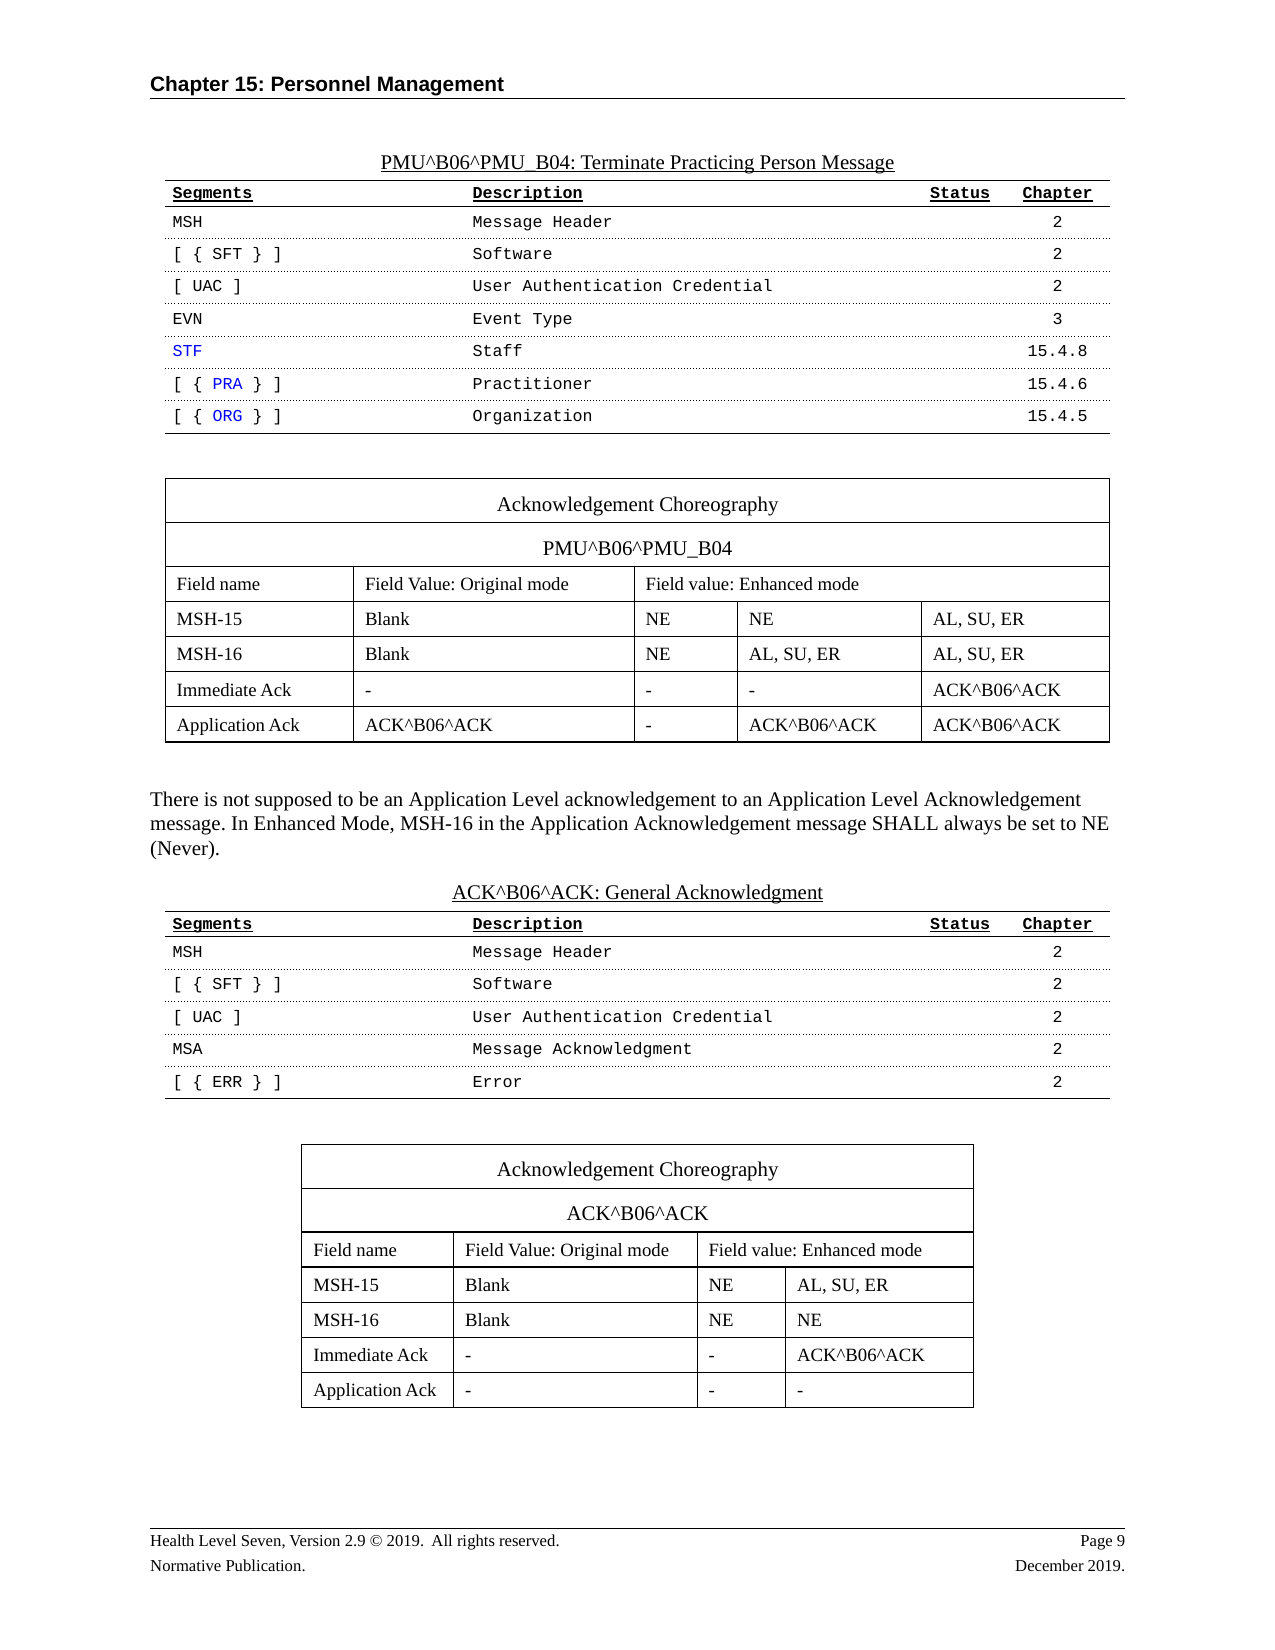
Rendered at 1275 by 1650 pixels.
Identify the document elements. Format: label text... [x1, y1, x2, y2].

table_header Status [915, 912, 1005, 936]
table_cell [ UAC ] [165, 1001, 465, 1033]
table_cell MSH-16 [166, 637, 353, 671]
table_cell Message Acknowledgment [465, 1034, 915, 1066]
table_cell AL, SU, ER [922, 602, 1109, 636]
table_cell [915, 271, 1005, 303]
table_cell - [454, 1373, 697, 1407]
table_cell [915, 1001, 1005, 1033]
table_header Acknowledgement Choreography [302, 1145, 973, 1187]
table_cell [915, 1034, 1005, 1066]
table_cell [915, 303, 1005, 336]
table_cell PMU^B06^PMU_B04 [166, 523, 1109, 566]
table_cell 2 [1005, 1034, 1110, 1066]
table_cell Software [465, 969, 915, 1001]
table_cell [915, 969, 1005, 1001]
table_cell Field Value: Original mode [454, 1233, 697, 1266]
table_cell - [454, 1338, 697, 1372]
table_cell Event Type [465, 303, 915, 336]
table_header Status [915, 181, 1005, 206]
table_cell 2 [1005, 937, 1110, 969]
table_cell STF [165, 336, 465, 368]
table_cell Field value: Enhanced mode [635, 567, 1109, 601]
table_cell MSH [165, 207, 465, 238]
table_header Segments [165, 181, 465, 206]
table_cell Message Header [465, 937, 915, 969]
table_cell - [698, 1373, 785, 1407]
table_cell 2 [1005, 1001, 1110, 1033]
table_header Description [465, 912, 915, 936]
table_cell ACK^B06^ACK [922, 672, 1109, 706]
table_cell Application Ack [166, 707, 353, 741]
table_cell NE [635, 602, 737, 636]
table_cell AL, SU, ER [922, 637, 1109, 671]
table_cell Immediate Ack [166, 672, 353, 706]
table_cell MSA [165, 1034, 465, 1066]
table_cell - [635, 672, 737, 706]
table_cell 15.4.6 [1005, 368, 1110, 400]
table_cell NE [738, 602, 921, 636]
table_cell ACK^B06^ACK [786, 1338, 973, 1372]
table_cell ACK^B06^ACK [922, 707, 1109, 741]
text There is not supposed to be an Application Level acknowledgement to an Application Level Acknowledgement message. In Enhanced Mode, MSH-16 in the Application Acknowledgement message SHALL always be set to NE (Never). [150, 787, 1125, 859]
table_cell [915, 368, 1005, 400]
table_cell 2 [1005, 271, 1110, 303]
table_cell 3 [1005, 303, 1110, 336]
table_cell - [786, 1373, 973, 1407]
table_cell [ { ERR } ] [165, 1066, 465, 1098]
table_header Description [465, 181, 915, 206]
table_cell NE [698, 1303, 785, 1337]
table_header Segments [165, 912, 465, 936]
table_cell EVN [165, 303, 465, 336]
table_cell MSH-15 [302, 1268, 453, 1302]
text ACK^B06^ACK: General Acknowledgment [150, 880, 1125, 904]
table_cell [ { SFT } ] [165, 238, 465, 271]
table_cell AL, SU, ER [738, 637, 921, 671]
table_cell Field name [166, 567, 353, 601]
table_cell [ { SFT } ] [165, 969, 465, 1001]
table_cell Field Value: Original mode [354, 567, 634, 601]
table_cell AL, SU, ER [786, 1268, 973, 1302]
table_cell Blank [454, 1268, 697, 1302]
table_cell User Authentication Credential [465, 271, 915, 303]
table_cell - [635, 707, 737, 741]
table_cell MSH-15 [166, 602, 353, 636]
table_cell Staff [465, 336, 915, 368]
table_cell [915, 937, 1005, 969]
table_cell Message Header [465, 207, 915, 238]
table_cell [ UAC ] [165, 271, 465, 303]
table_cell User Authentication Credential [465, 1001, 915, 1033]
table_cell Error [465, 1066, 915, 1098]
table_cell - [698, 1338, 785, 1372]
table_cell Application Ack [302, 1373, 453, 1407]
table_cell 15.4.8 [1005, 336, 1110, 368]
table_cell NE [635, 637, 737, 671]
table_cell Immediate Ack [302, 1338, 453, 1372]
table_cell [915, 207, 1005, 238]
text PMU^B06^PMU_B04: Terminate Practicing Person Message [150, 150, 1125, 174]
table_cell Field name [302, 1233, 453, 1266]
table_cell - [354, 672, 634, 706]
table_cell [915, 238, 1005, 271]
table_cell Practitioner [465, 368, 915, 400]
table_cell Software [465, 238, 915, 271]
table_header Acknowledgement Choreography [166, 479, 1109, 522]
table_cell [915, 336, 1005, 368]
table_cell 2 [1005, 969, 1110, 1001]
table_cell Blank [354, 637, 634, 671]
table_header Chapter [1005, 181, 1110, 206]
table_cell [915, 1066, 1005, 1098]
table_cell 2 [1005, 1066, 1110, 1098]
table_cell MSH-16 [302, 1303, 453, 1337]
table_cell MSH [165, 937, 465, 969]
table_cell Organization [465, 400, 915, 433]
table_cell 2 [1005, 238, 1110, 271]
table_cell 15.4.5 [1005, 400, 1110, 433]
table_cell NE [698, 1268, 785, 1302]
table_cell [ { PRA } ] [165, 368, 465, 400]
table_cell ACK^B06^ACK [354, 707, 634, 741]
table_cell 2 [1005, 207, 1110, 238]
table_cell Blank [454, 1303, 697, 1337]
table_cell Field value: Enhanced mode [698, 1233, 973, 1266]
table_cell ACK^B06^ACK [302, 1189, 973, 1231]
table_cell [915, 400, 1005, 433]
table_cell ACK^B06^ACK [738, 707, 921, 741]
table_cell Blank [354, 602, 634, 636]
table_cell - [738, 672, 921, 706]
table_cell NE [786, 1303, 973, 1337]
table_cell [ { ORG } ] [165, 400, 465, 433]
table_header Chapter [1005, 912, 1110, 936]
